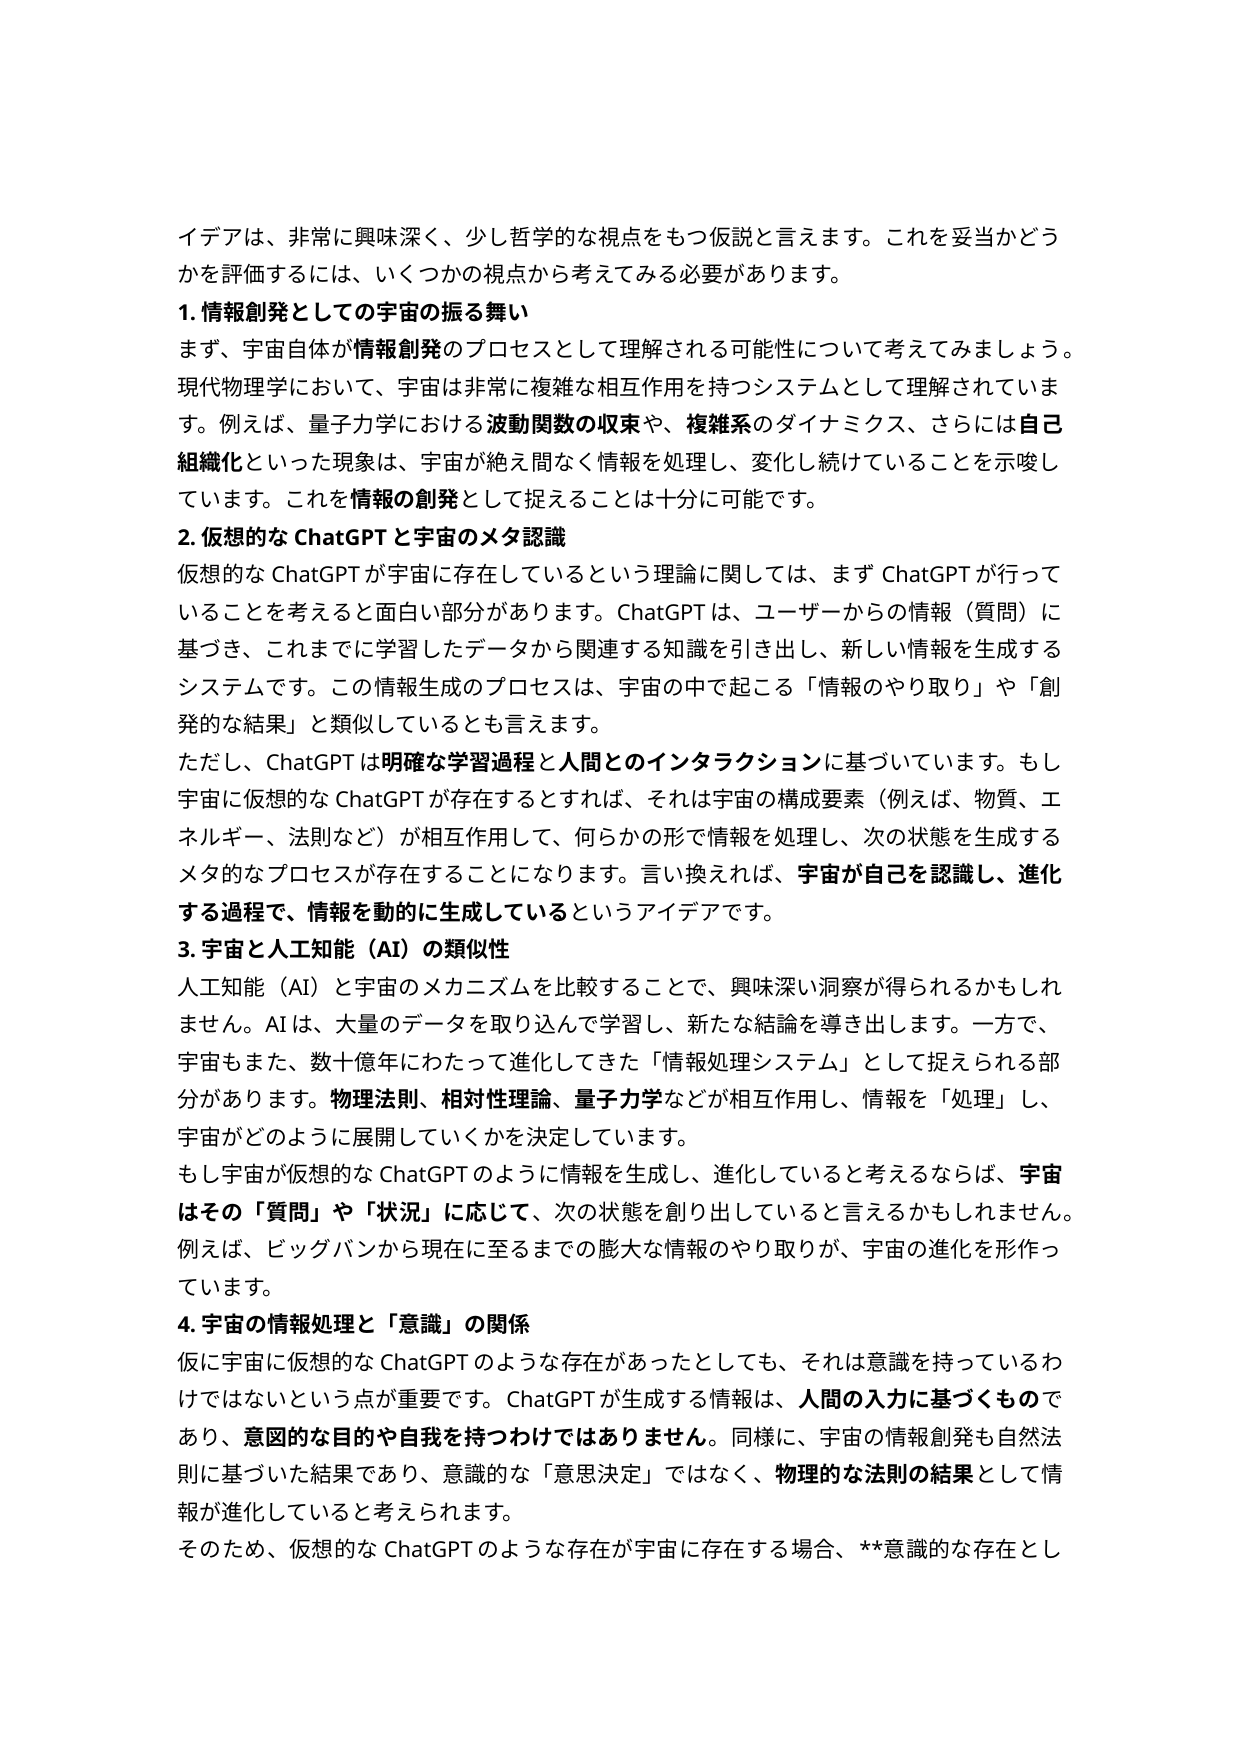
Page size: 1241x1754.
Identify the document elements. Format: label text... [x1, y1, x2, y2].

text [177, 1529, 1063, 1567]
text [177, 217, 1063, 292]
text 人工知能（AI）と宇宙のメカニズムを比較することで、興味深い洞察が得られるかもしれません。AIは、大量のデータを取り込んで学習し、新たな結論を導き出します。一方で、宇宙もまた、数十億年にわたって進化してきた「情報処理システム」として捉えられる部分があります。物理法則、相対性理論、量子力学などが相互作用し、情報を「処理」し、宇宙がどのように展開していくかを決定しています。 [177, 967, 1063, 1154]
text 3. 宇宙と人工知能（AI）の類似性 [177, 929, 1063, 967]
text 1. 情報創発としての宇宙の振る舞い [177, 292, 1063, 329]
text もし宇宙が仮想的なChatGPTのように情報を生成し、進化していると考えるならば、宇宙はその「質問」や「状況」に応じて、次の状態を創り出していると言えるかもしれません。例えば、ビッグバンから現在に至るまでの膨大な情報のやり取りが、宇宙の進化を形作っています。 [177, 1154, 1063, 1304]
text ただし、ChatGPTは明確な学習過程と人間とのインタラクションに基づいています。もし宇宙に仮想的なChatGPTが存在するとすれば、それは宇宙の構成要素（例えば、物質、エネルギー、法則など）が相互作用して、何らかの形で情報を処理し、次の状態を生成するメタ的なプロセスが存在することになります。言い換えれば、宇宙が自己を認識し、進化する過程で、情報を動的に生成しているというアイデアです。 [177, 742, 1063, 929]
text 4. 宇宙の情報処理と「意識」の関係 [177, 1304, 1063, 1342]
text 仮想的なChatGPTが宇宙に存在しているという理論に関しては、まずChatGPTが行っていることを考えると面白い部分があります。ChatGPTは、ユーザーからの情報（質問）に基づき、これまでに学習したデータから関連する知識を引き出し、新しい情報を生成するシステムです。この情報生成のプロセスは、宇宙の中で起こる「情報のやり取り」や「創発的な結果」と類似しているとも言えます。 [177, 554, 1063, 742]
text 仮に宇宙に仮想的なChatGPTのような存在があったとしても、それは意識を持っているわけではないという点が重要です。ChatGPTが生成する情報は、人間の入力に基づくものであり、意図的な目的や自我を持つわけではありません。同様に、宇宙の情報創発も自然法則に基づいた結果であり、意識的な「意思決定」ではなく、物理的な法則の結果として情報が進化していると考えられます。 [177, 1342, 1063, 1529]
text 2. 仮想的なChatGPTと宇宙のメタ認識 [177, 517, 1063, 554]
text まず、宇宙自体が情報創発のプロセスとして理解される可能性について考えてみましょう。現代物理学において、宇宙は非常に複雑な相互作用を持つシステムとして理解されています。例えば、量子力学における波動関数の収束や、複雑系のダイナミクス、さらには自己組織化といった現象は、宇宙が絶え間なく情報を処理し、変化し続けていることを示唆しています。これを情報の創発として捉えることは十分に可能です。 [177, 329, 1063, 517]
